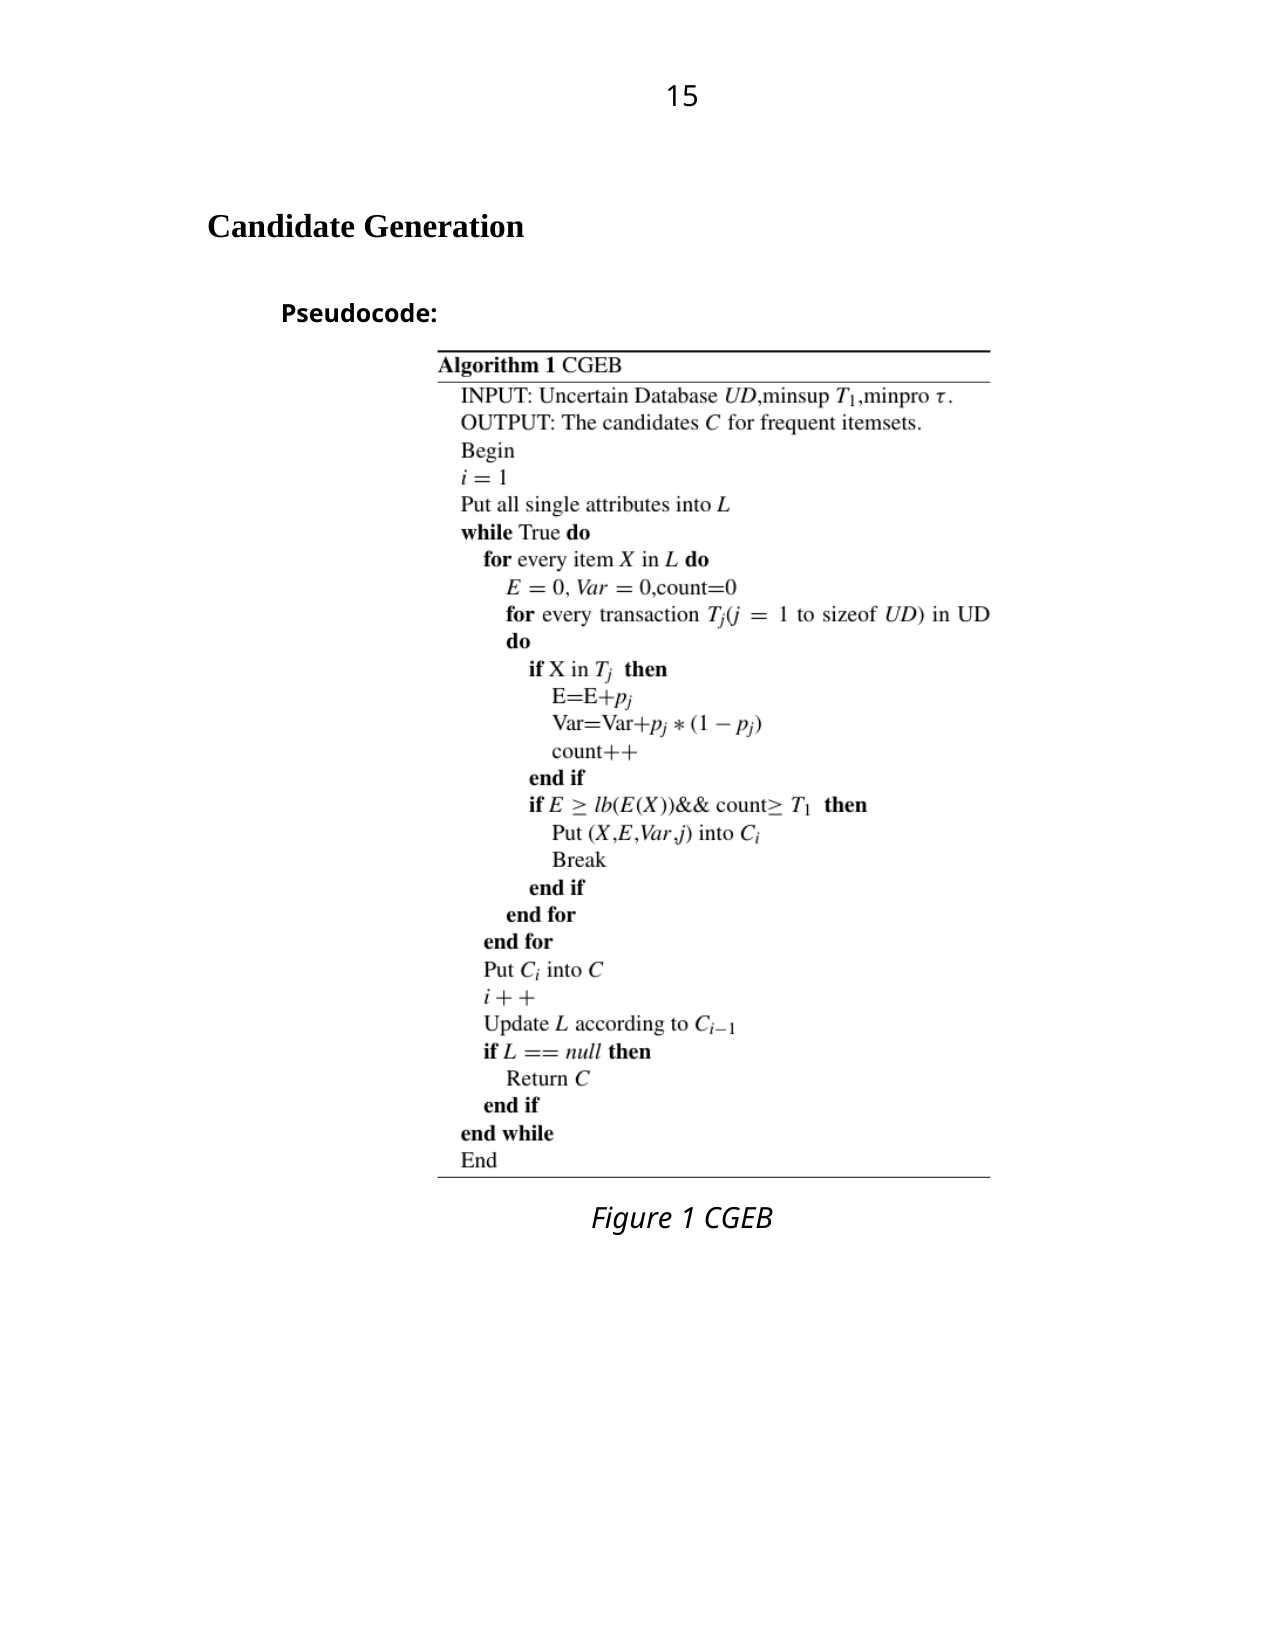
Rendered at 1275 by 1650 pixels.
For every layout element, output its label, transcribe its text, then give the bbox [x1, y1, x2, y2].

subtitle Candidate Generation [207, 207, 1157, 245]
text Pseudocode: [207, 296, 1157, 330]
text Figure 1 CGEB [207, 1197, 1157, 1237]
picture [433, 349, 1004, 1178]
